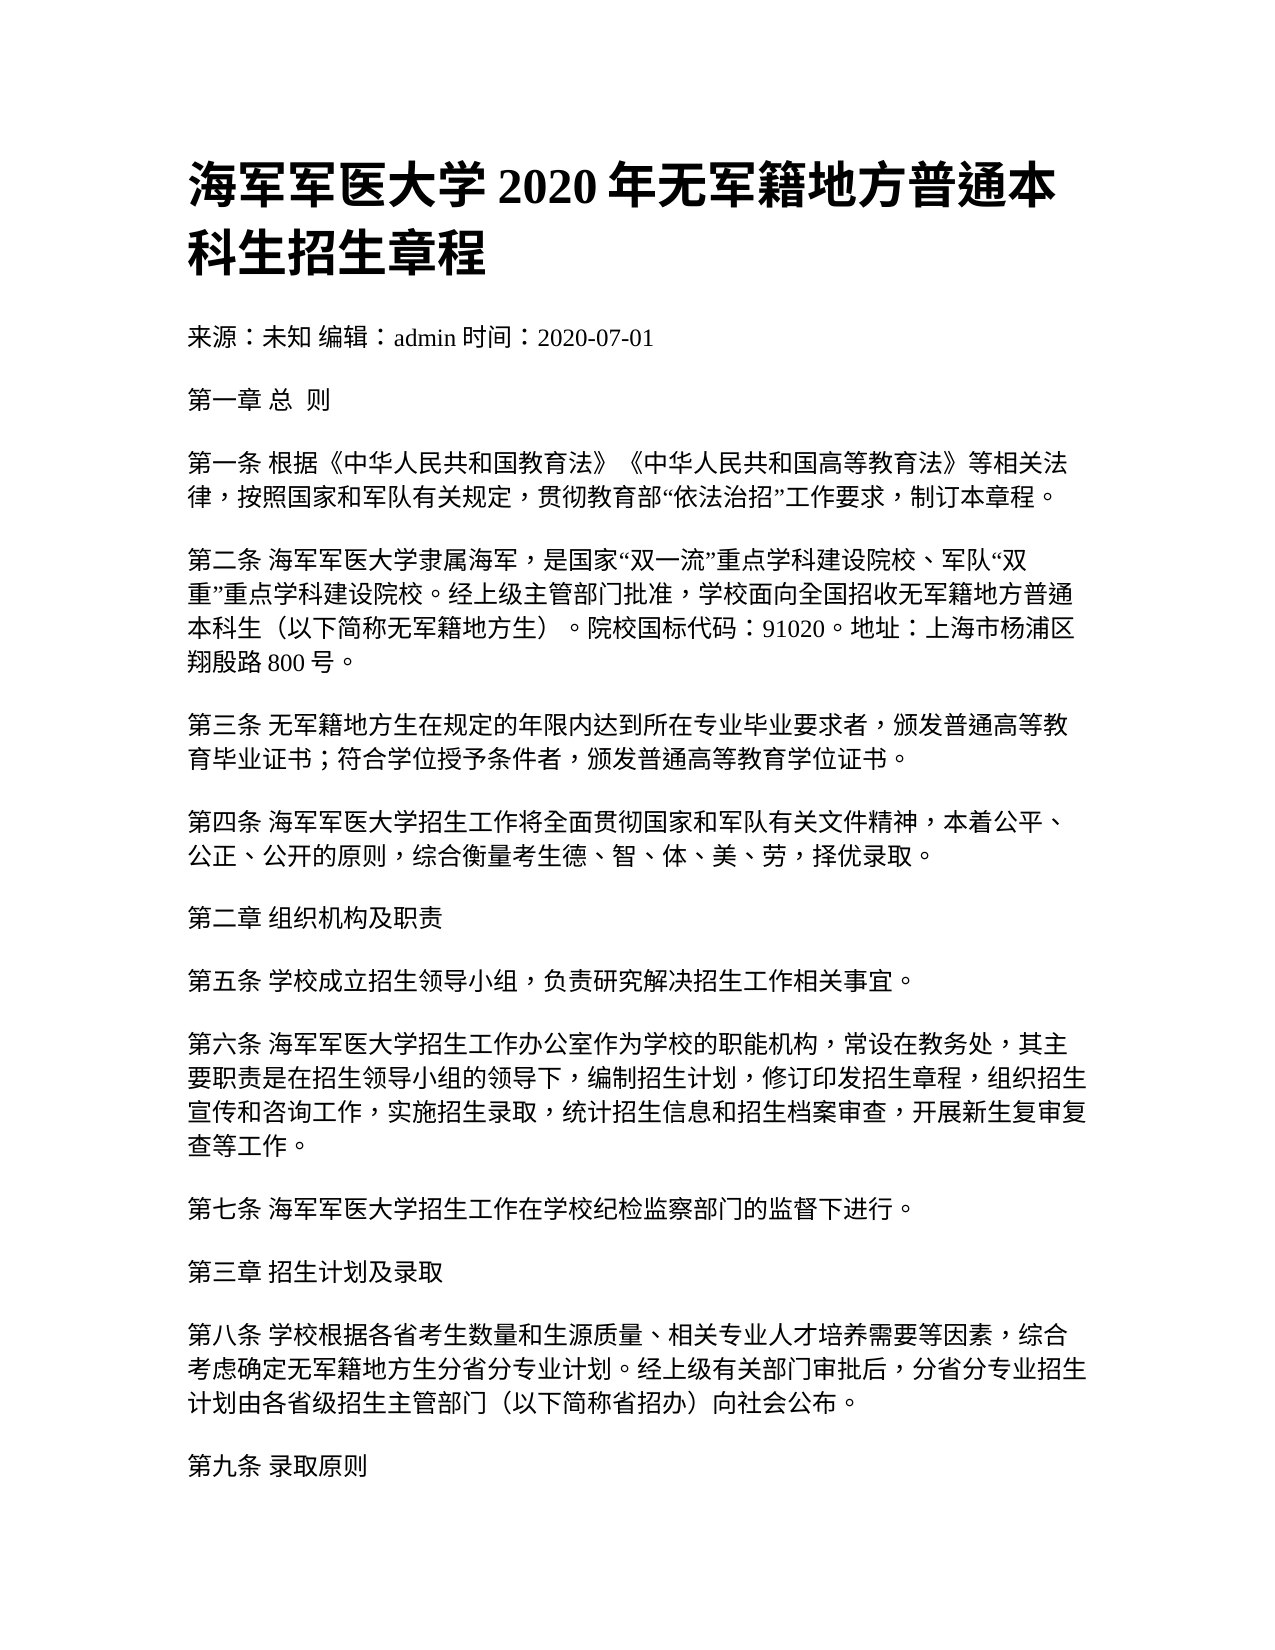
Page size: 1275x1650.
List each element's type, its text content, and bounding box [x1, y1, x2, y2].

text 来源：未知 编辑：admin 时间：2020-07-01 [187, 320, 1087, 354]
subtitle 海军军医大学2020年无军籍地方普通本科生招生章程 [187, 150, 1087, 286]
text 第八条 学校根据各省考生数量和生源质量、相关专业人才培养需要等因素，综合考虑确定无军籍地方生分省分专业计划。经上级有关部门审批后，分省分专业招生计划由各省级招生主管部门（以下简称省招办）向社会公布。 [187, 1317, 1087, 1419]
text 第三条 无军籍地方生在规定的年限内达到所在专业毕业要求者，颁发普通高等教育毕业证书；符合学位授予条件者，颁发普通高等教育学位证书。 [187, 707, 1087, 775]
text 第一条 根据《中华人民共和国教育法》《中华人民共和国高等教育法》等相关法律，按照国家和军队有关规定，贯彻教育部“依法治招”工作要求，制订本章程。 [187, 445, 1087, 513]
text 第二章 组织机构及职责 [187, 901, 1087, 935]
text 第九条 录取原则 [187, 1448, 1087, 1482]
text 第二条 海军军医大学隶属海军，是国家“双一流”重点学科建设院校、军队“双重”重点学科建设院校。经上级主管部门批准，学校面向全国招收无军籍地方普通本科生（以下简称无军籍地方生）。院校国标代码：91020。地址：上海市杨浦区翔殷路800号。 [187, 542, 1087, 678]
text 第七条 海军军医大学招生工作在学校纪检监察部门的监督下进行。 [187, 1192, 1087, 1226]
text 第四条 海军军医大学招生工作将全面贯彻国家和军队有关文件精神，本着公平、公正、公开的原则，综合衡量考生德、智、体、美、劳，择优录取。 [187, 804, 1087, 872]
text 第五条 学校成立招生领导小组，负责研究解决招生工作相关事宜。 [187, 964, 1087, 998]
text 第一章 总 则 [187, 383, 1087, 417]
text 第六条 海军军医大学招生工作办公室作为学校的职能机构，常设在教务处，其主要职责是在招生领导小组的领导下，编制招生计划，修订印发招生章程，组织招生宣传和咨询工作，实施招生录取，统计招生信息和招生档案审查，开展新生复审复查等工作。 [187, 1027, 1087, 1163]
text 第三章 招生计划及录取 [187, 1254, 1087, 1288]
